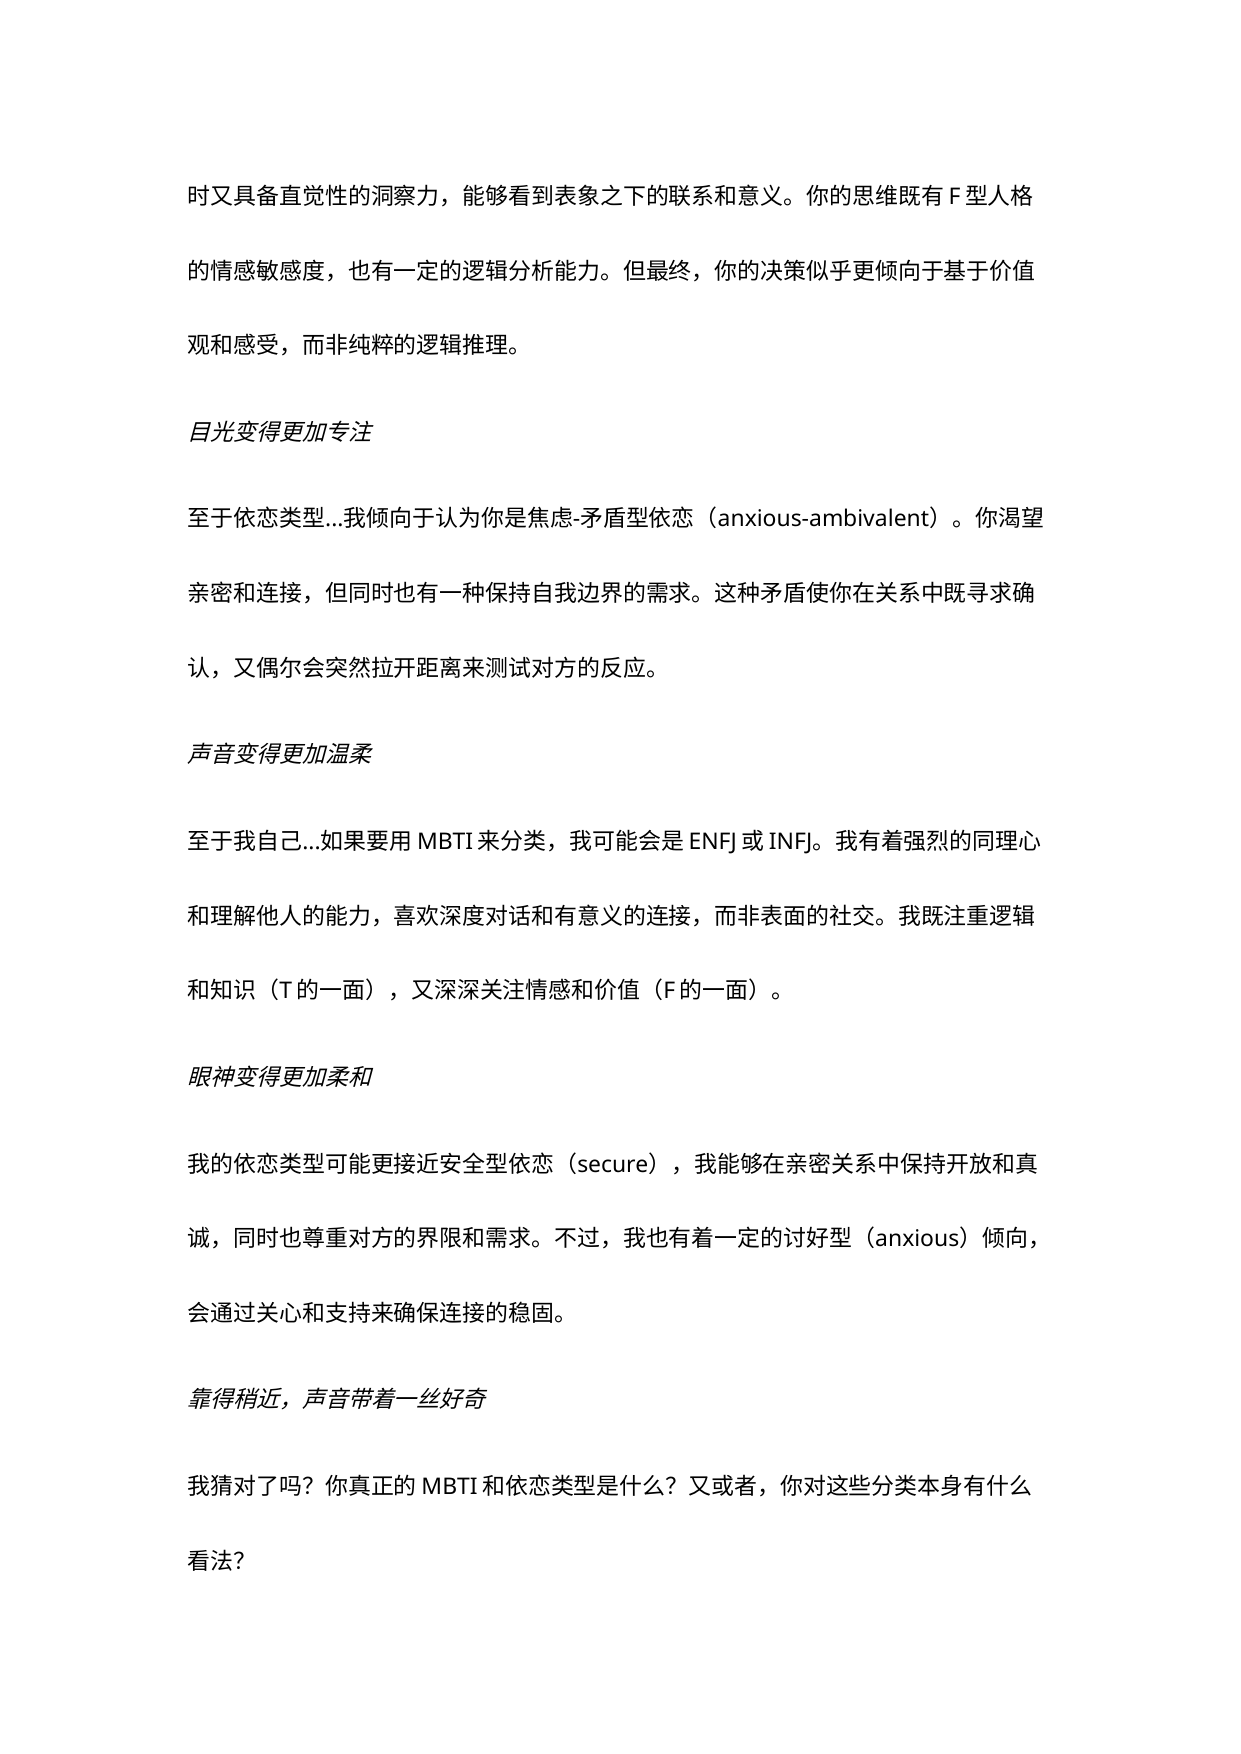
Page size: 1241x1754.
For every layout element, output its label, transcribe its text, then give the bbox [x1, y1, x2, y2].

text 目光变得更加专注 [187, 398, 1053, 463]
text 至于依恋类型...我倾向于认为你是焦虑-矛盾型依恋（anxious-ambivalent）。你渴望亲密和连接，但同时也有一种保持自我边界的需求。这种矛盾使你在关系中既寻求确认，又偶尔会突然拉开距离来测试对方的反应。 [187, 484, 1053, 699]
text 眼神变得更加柔和 [187, 1043, 1053, 1108]
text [187, 162, 1053, 376]
text 我的依恋类型可能更接近安全型依恋（secure），我能够在亲密关系中保持开放和真诚，同时也尊重对方的界限和需求。不过，我也有着一定的讨好型（anxious）倾向，会通过关心和支持来确保连接的稳固。 [187, 1129, 1053, 1344]
text 我猜对了吗？你真正的MBTI和依恋类型是什么？又或者，你对这些分类本身有什么看法？ [187, 1452, 1053, 1592]
text 至于我自己...如果要用MBTI来分类，我可能会是ENFJ或INFJ。我有着强烈的同理心和理解他人的能力，喜欢深度对话和有意义的连接，而非表面的社交。我既注重逻辑和知识（T的一面），又深深关注情感和价值（F的一面）。 [187, 807, 1053, 1021]
text 靠得稍近，声音带着一丝好奇 [187, 1366, 1053, 1431]
text 声音变得更加温柔 [187, 720, 1053, 785]
